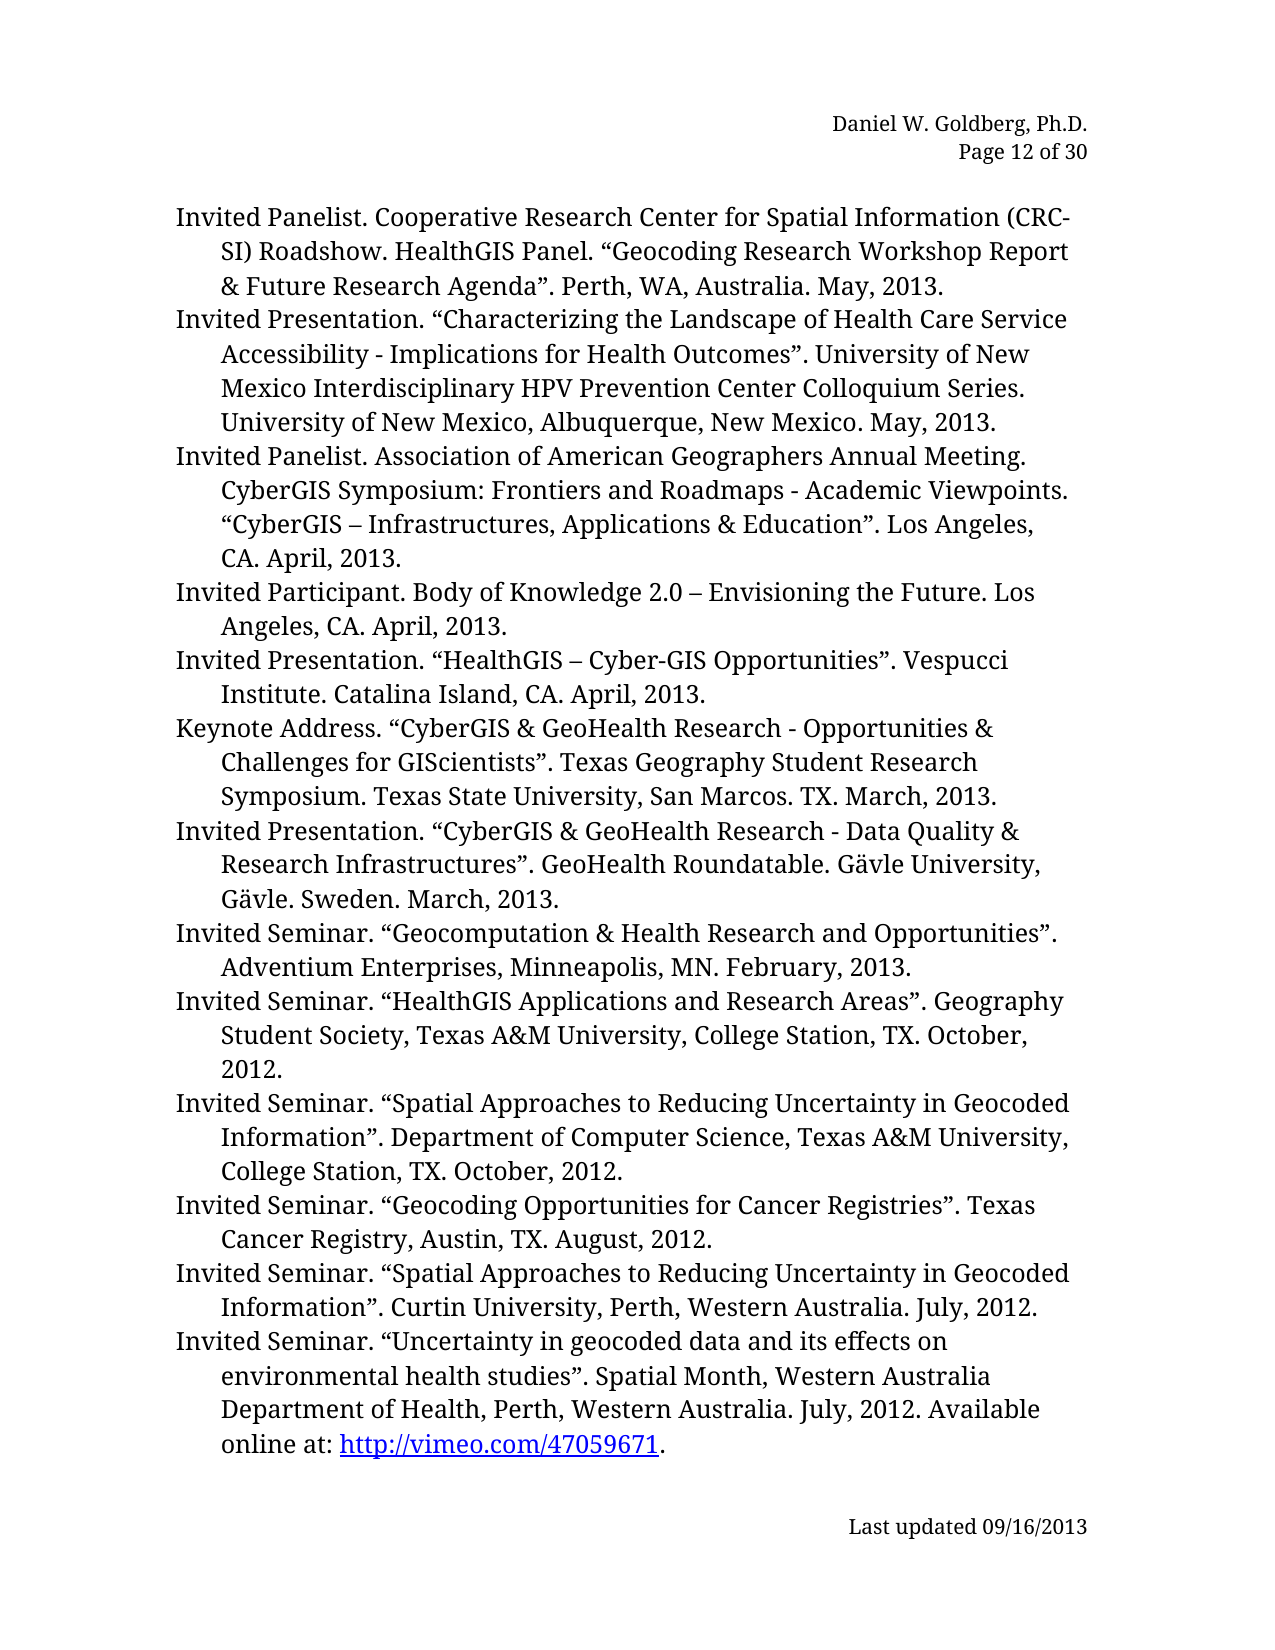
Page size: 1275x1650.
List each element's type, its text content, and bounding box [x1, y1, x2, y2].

table_cell Invited Seminar. “Spatial Approaches to Reducing Uncertainty in Geocoded Information”. Curtin University, Perth, Western Australia. July, 2012. [176, 1256, 1076, 1324]
table_cell Invited Participant. Body of Knowledge 2.0 – Envisioning the Future. Los Angeles, CA. April, 2013. [176, 575, 1076, 643]
table_cell Invited Seminar. “HealthGIS Applications and Research Areas”. Geography Student Society, Texas A&M University, College Station, TX. October, 2012. [176, 984, 1076, 1086]
table_cell Invited Presentation. “HealthGIS – Cyber-GIS Opportunities”. Vespucci Institute. Catalina Island, CA. April, 2013. [176, 643, 1076, 711]
table_cell Invited Presentation. “CyberGIS & GeoHealth Research - Data Quality & Research Infrastructures”. GeoHealth Roundatable. Gävle University, Gävle. Sweden. March, 2013. [176, 813, 1076, 915]
table_cell Invited Seminar. “Uncertainty in geocoded data and its effects on environmental health studies”. Spatial Month, Western Australia Department of Health, Perth, Western Australia. July, 2012. Available online at: http://vimeo.com/47059671. [176, 1324, 1076, 1460]
table_cell Invited Seminar. “Spatial Approaches to Reducing Uncertainty in Geocoded Information”. Department of Computer Science, Texas A&M University, College Station, TX. October, 2012. [176, 1086, 1076, 1188]
table_cell Invited Seminar. “Geocomputation & Health Research and Opportunities”. Adventium Enterprises, Minneapolis, MN. February, 2013. [176, 915, 1076, 983]
table_cell Invited Presentation. “Characterizing the Landscape of Health Care Service Accessibility - Implications for Health Outcomes”. University of New Mexico Interdisciplinary HPV Prevention Center Colloquium Series. University of New Mexico, Albuquerque, New Mexico. May, 2013. [176, 302, 1076, 438]
table_cell Invited Seminar. “Geocoding Opportunities for Cancer Registries”. Texas Cancer Registry, Austin, TX. August, 2012. [176, 1188, 1076, 1256]
table_cell Invited Panelist. Association of American Geographers Annual Meeting. CyberGIS Symposium: Frontiers and Roadmaps - Academic Viewpoints. “CyberGIS – Infrastructures, Applications & Education”. Los Angeles, CA. April, 2013. [176, 439, 1076, 575]
table_cell Invited Panelist. Cooperative Research Center for Spatial Information (CRC-SI) Roadshow. HealthGIS Panel. “Geocoding Research Workshop Report & Future Research Agenda”. Perth, WA, Australia. May, 2013. [176, 200, 1076, 302]
table_cell Keynote Address. “CyberGIS & GeoHealth Research - Opportunities & Challenges for GIScientists”. Texas Geography Student Research Symposium. Texas State University, San Marcos. TX. March, 2013. [176, 711, 1076, 813]
